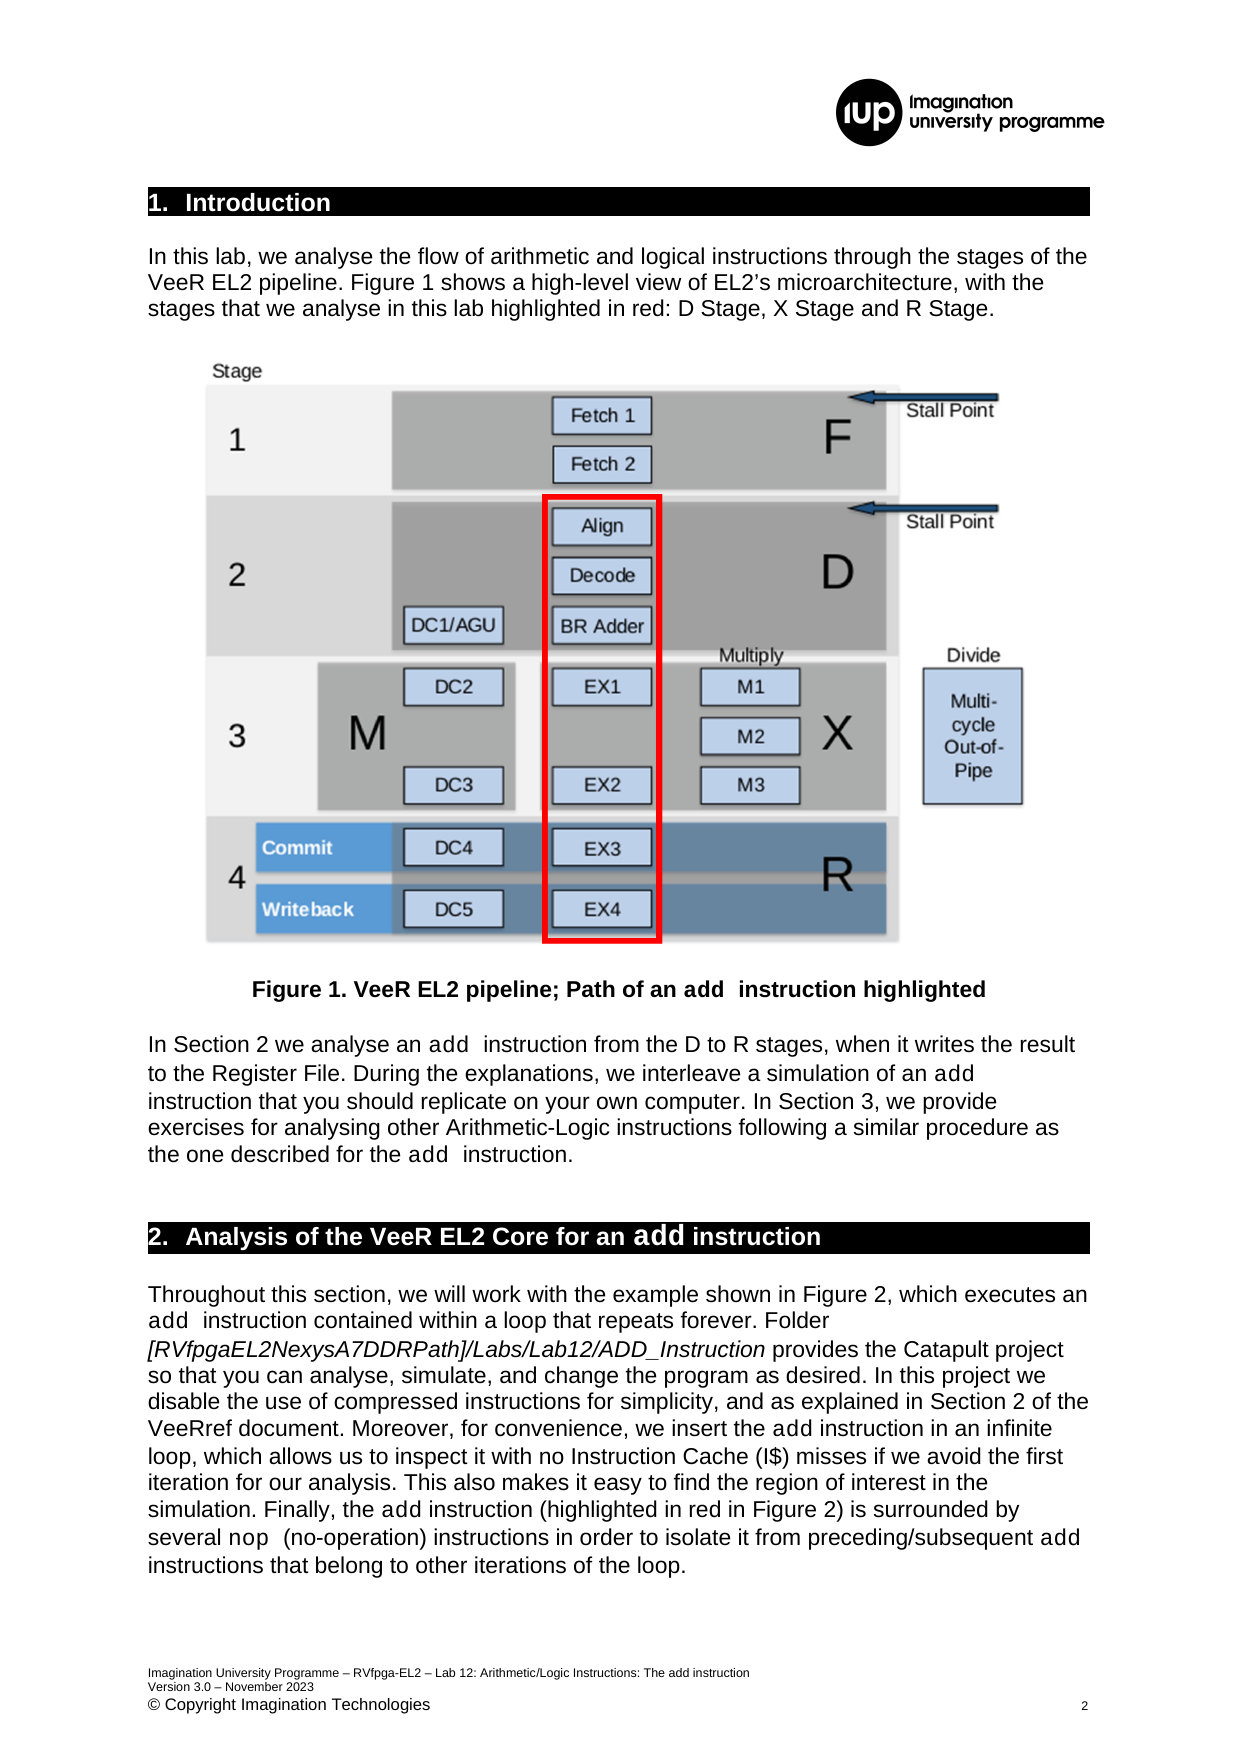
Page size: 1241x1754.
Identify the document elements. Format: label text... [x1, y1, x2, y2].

text Figure 1. VeeR EL2 pipeline; Path of an add instruction highlighted [148, 976, 1090, 1005]
picture [187, 348, 1051, 951]
subtitle Introduction [148, 187, 1090, 216]
text Throughout this section, we will work with the example shown in Figure 2, which executes an add instruction contained within a loop that repeats forever. Folder [RVfpgaEL2NexysA7DDRPath]/Labs/Lab12/ADD_Instruction provides the Catapult project so that you can analyse, simulate, and change the program as desired. In this project we disable the use of compressed instructions for simplicity, and as explained in Section 2 of the VeeRref document. Moreover, for convenience, we insert the add instruction in an infinite loop, which allows us to inspect it with no Instruction Cache (I$) misses if we avoid the first iteration for our analysis. This also makes it easy to find the region of interest in the simulation. Finally, the add instruction (highlighted in red in Figure 2) is surrounded by several nop (no-operation) instructions in order to isolate it from preceding/subsequent add instructions that belong to other iterations of the loop. [148, 1281, 1090, 1579]
subtitle Analysis of the VeeR EL2 Core for an add instruction [148, 1222, 1090, 1254]
picture [834, 77, 1106, 148]
text In Section 2 we analyse an add instruction from the D to R stages, when it writes the result to the Register File. During the explanations, we interleave a simulation of an add instruction that you should replicate on your own computer. In Section 3, we provide exercises for analysing other Arithmetic-Logic instructions following a similar procedure as the one described for the add instruction. [148, 1031, 1090, 1169]
text In this lab, we analyse the flow of arithmetic and logical instructions through the stages of the VeeR EL2 pipeline. Figure 1 shows a high-level view of EL2’s microarchitecture, with the stages that we analyse in this lab highlighted in red: D Stage, X Stage and R Stage. [148, 243, 1090, 322]
